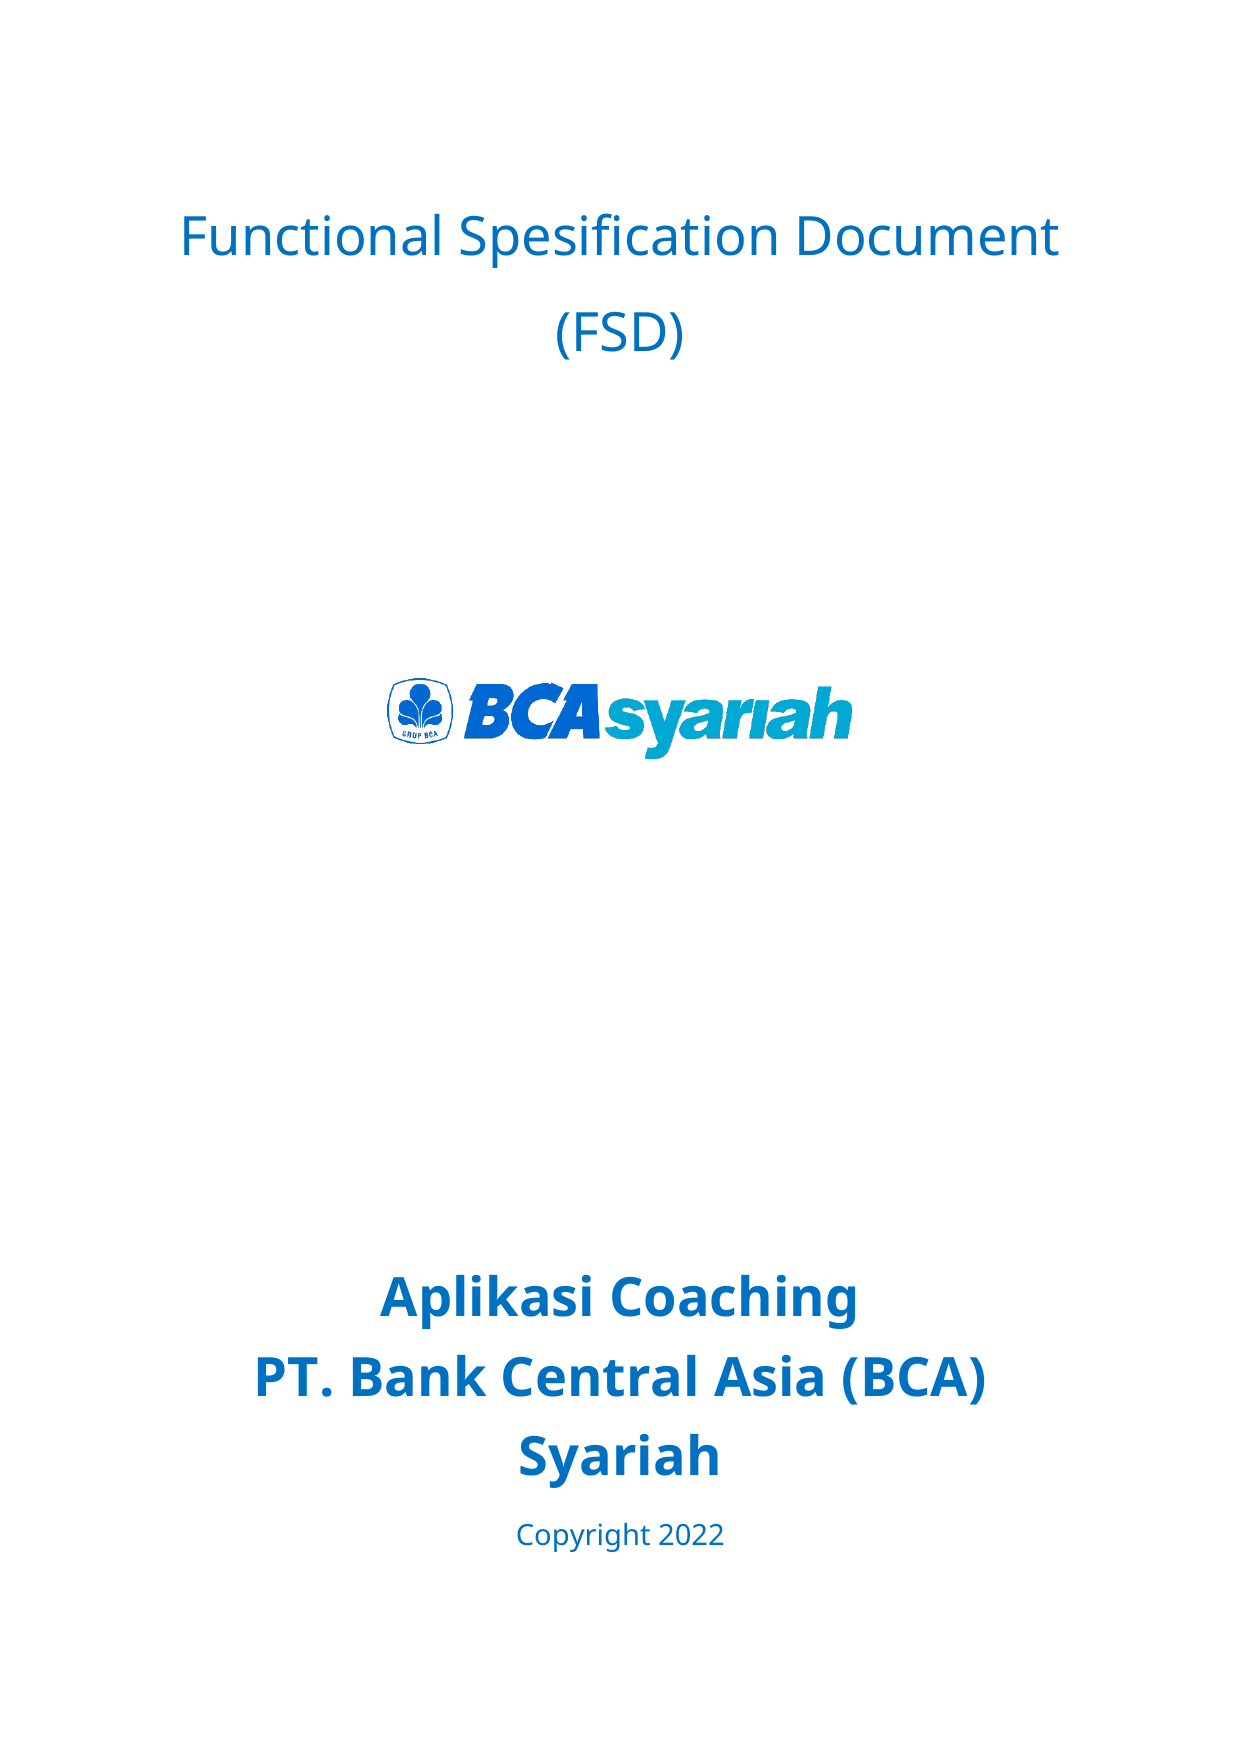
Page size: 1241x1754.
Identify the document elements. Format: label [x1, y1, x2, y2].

picture [695, 722, 707, 730]
picture [387, 678, 852, 759]
